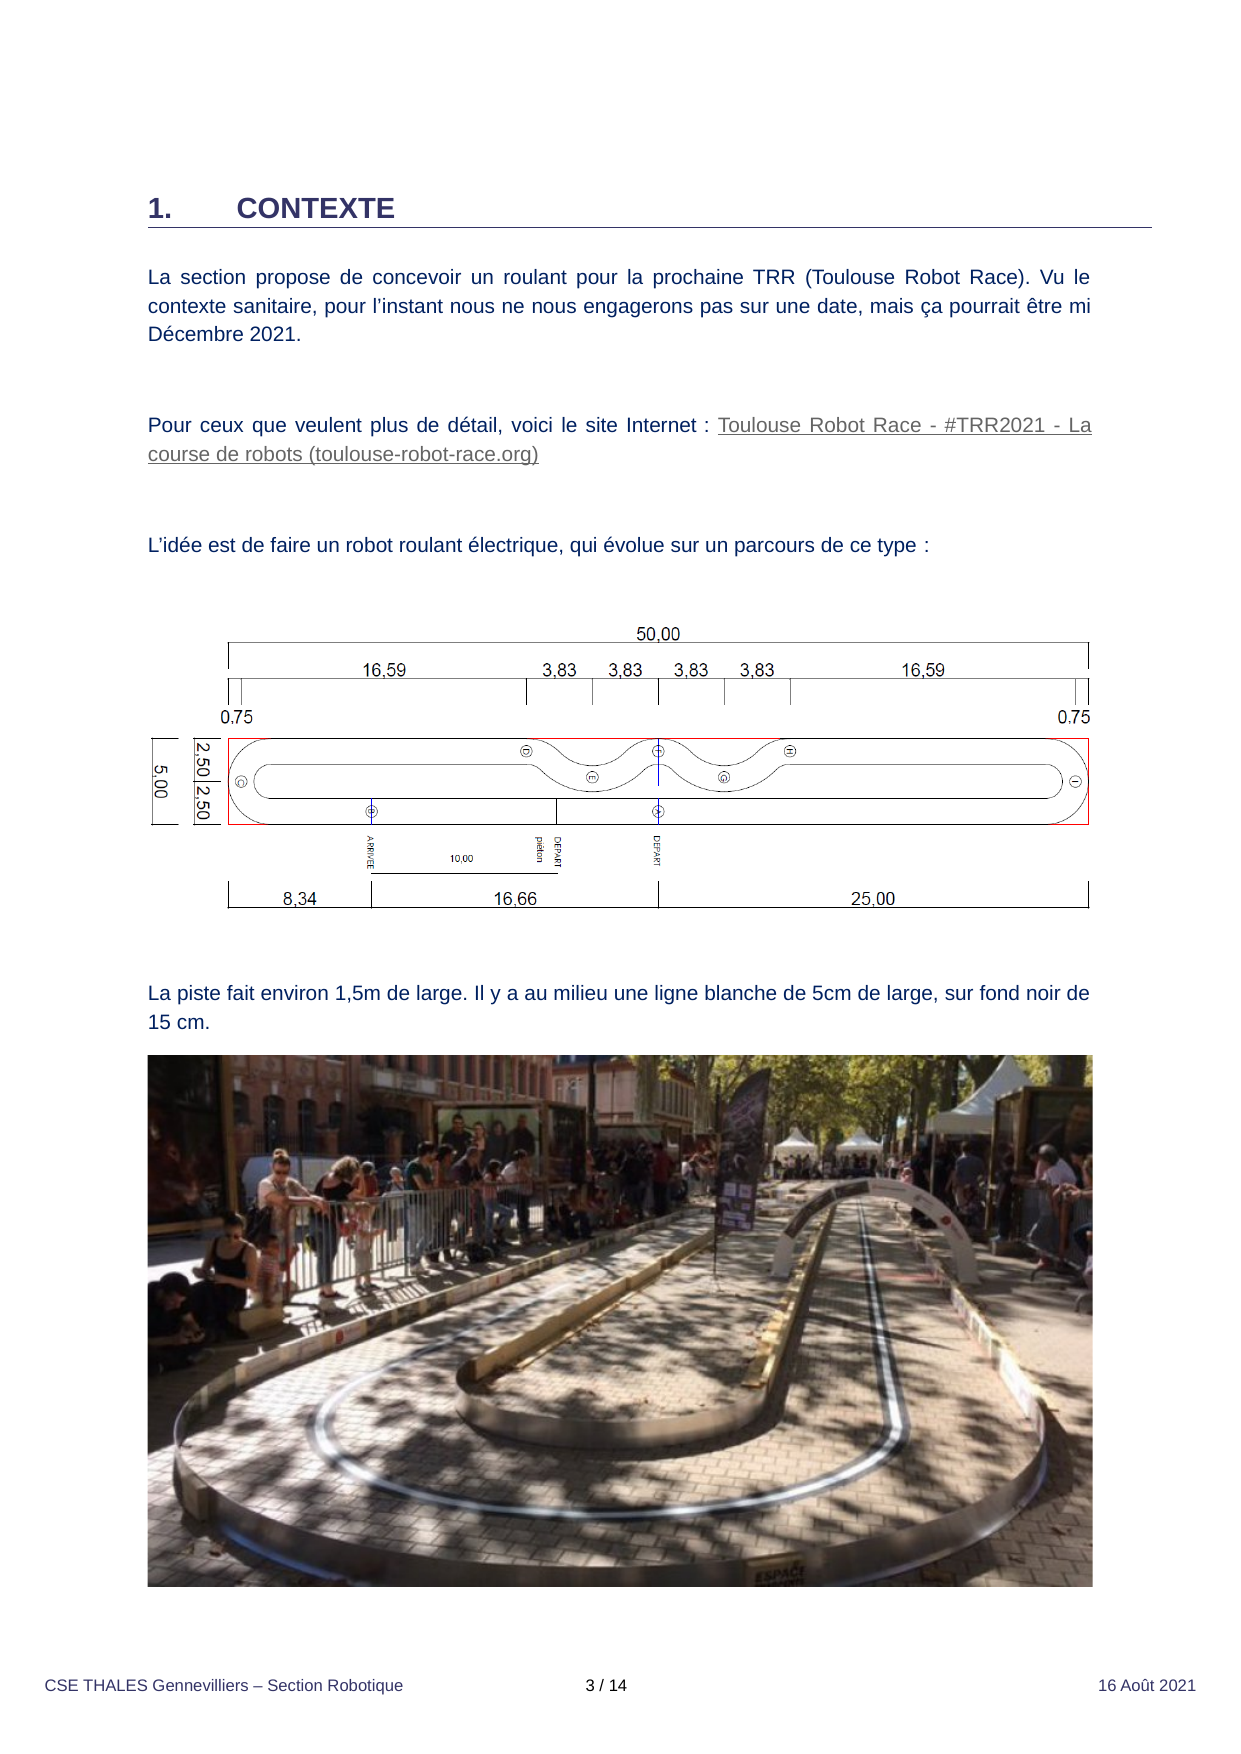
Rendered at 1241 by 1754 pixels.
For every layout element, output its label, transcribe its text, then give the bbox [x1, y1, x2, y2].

text La section propose de concevoir un roulant pour la prochaine TRR (Toulouse Robot Race). Vu le contexte sanitaire, pour l’instant nous ne nous engagerons pas sur une date, mais ça pourrait être mi Décembre 2021. [148, 265, 1092, 346]
picture [147, 623, 1093, 914]
text La piste fait environ 1,5m de large. Il y a au milieu une ligne blanche de 5cm de large, sur fond noir de 15 cm. [148, 981, 1092, 1033]
picture [147, 1055, 1093, 1587]
subtitle Contexte [148, 191, 1152, 227]
text L’idée est de faire un robot roulant électrique, qui évolue sur un parcours de ce type : [148, 533, 1092, 557]
text Pour ceux que veulent plus de détail, voici le site Internet : Toulouse Robot Race - #TRR2021 - La course de robots (toulouse-robot-race.org) [148, 413, 1092, 466]
